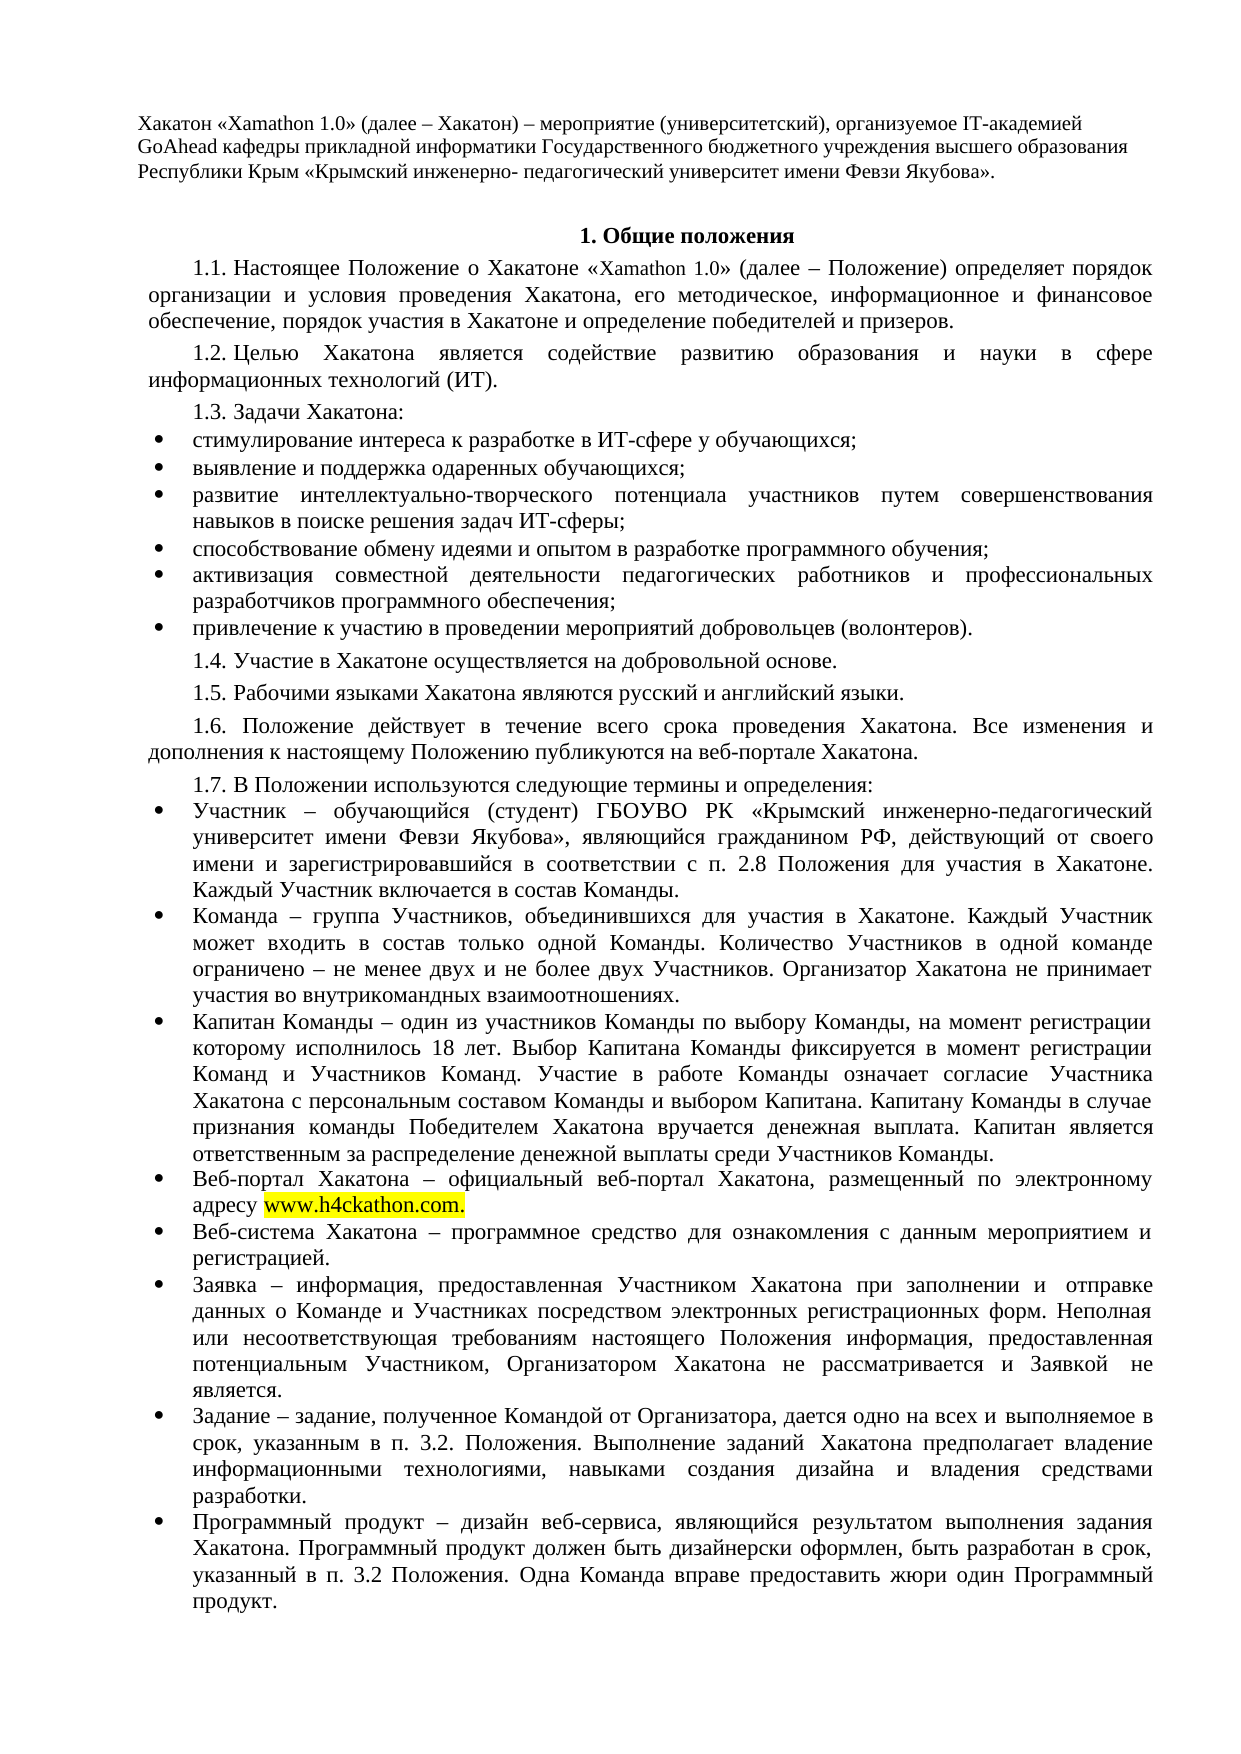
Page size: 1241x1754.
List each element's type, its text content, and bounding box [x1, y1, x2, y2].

list Положение действует в течение всего срока проведения Хакатона. Все изменения и дополнения к настоящему Положению публикуются на веб-портале Хакатона. [148, 712, 1153, 764]
list стимулирование интереса к разработке в ИТ-сфере у обучающихся; [155, 425, 1165, 453]
list Веб-портал Хакатона – официальный веб-портал Хакатона, размещенный по электронному адресу www.h4ckathon.com. [155, 1166, 1153, 1218]
list Капитан Команды – один из участников Команды по выбору Команды, на момент регистрации которому исполнилось 18 лет. Выбор Капитана Команды фиксируется в момент регистрации Команд и Участников Команд. Участие в работе Команды означает согласие Участника Хакатона с персональным составом Команды и выбором Капитана. Капитану Команды в случае признания команды Победителем Хакатона вручается денежная выплата. Капитан является ответственным за распределение денежной выплаты среди Участников Команды. [155, 1008, 1153, 1166]
list Участие в Хакатоне осуществляется на добровольной основе. [192, 647, 1165, 673]
list Задание – задание, полученное Командой от Организатора, дается одно на всех и выполняемое в срок, указанным в п. 3.2. Положения. Выполнение заданий Хакатона предполагает владение информационными технологиями, навыками создания дизайна и владения средствами разработки. [155, 1403, 1153, 1508]
list В Положении используются следующие термины и определения: [192, 771, 1165, 797]
list Настоящее Положение о Хакатоне «Xamathon 1.0» (далее – Положение) определяет порядок организации и условия проведения Хакатона, его методическое, информационное и финансовое обеспечение, порядок участия в Хакатоне и определение победителей и призеров. [148, 254, 1153, 333]
subtitle Общие положения [579, 222, 1165, 248]
list выявление и поддержка одаренных обучающихся; [155, 453, 1165, 481]
list привлечение к участию в проведении мероприятий добровольцев (волонтеров). [155, 614, 1165, 640]
list Рабочими языками Хакатона являются русский и английский языки. [192, 679, 1165, 706]
list Команда – группа Участников, объединившихся для участия в Хакатоне. Каждый Участник может входить в состав только одной Команды. Количество Участников в одной команде ограничено – не менее двух и не более двух Участников. Организатор Хакатона не принимает участия во внутрикомандных взаимоотношениях. [155, 902, 1153, 1008]
list Веб-система Хакатона – программное средство для ознакомления с данным мероприятием и регистрацией. [155, 1218, 1153, 1271]
list развитие интеллектуально-творческого потенциала участников путем совершенствования навыков в поиске решения задач ИТ-сферы; [155, 481, 1153, 533]
text Хакатон «Xamathon 1.0» (далее – Хакатон) – мероприятие (университетский), организуемое IT-академией GoAhead кафедры прикладной информатики Государственного бюджетного учреждения высшего образования Республики Крым «Крымский инженерно- педагогический университет имени Февзи Якубова». [137, 110, 1165, 183]
list активизация совместной деятельности педагогических работников и профессиональных разработчиков программного обеспечения; [155, 562, 1153, 613]
list способствование обмену идеями и опытом в разработке программного обучения; [155, 533, 1165, 562]
list Программный продукт – дизайн веб-сервиса, являющийся результатом выполнения задания Хакатона. Программный продукт должен быть дизайнерски оформлен, быть разработан в срок, указанный в п. 3.2 Положения. Одна Команда вправе предоставить жюри один Программный продукт. [155, 1508, 1153, 1613]
list Целью Хакатона является содействие развитию образования и науки в сфере информационных технологий (ИТ). [148, 339, 1153, 392]
list Задачи Хакатона: [192, 398, 1165, 425]
list Заявка – информация, предоставленная Участником Хакатона при заполнении и отправке данных о Команде и Участниках посредством электронных регистрационных форм. Неполная или несоответствующая требованиям настоящего Положения информация, предоставленная потенциальным Участником, Организатором Хакатона не рассматривается и Заявкой не является. [155, 1271, 1153, 1403]
list Участник – обучающийся (студент) ГБОУВО РК «Крымский инженерно-педагогический университет имени Февзи Якубова», являющийся гражданином РФ, действующий от своего имени и зарегистрировавшийся в соответствии с п. 2.8 Положения для участия в Хакатоне. Каждый Участник включается в состав Команды. [155, 797, 1153, 902]
